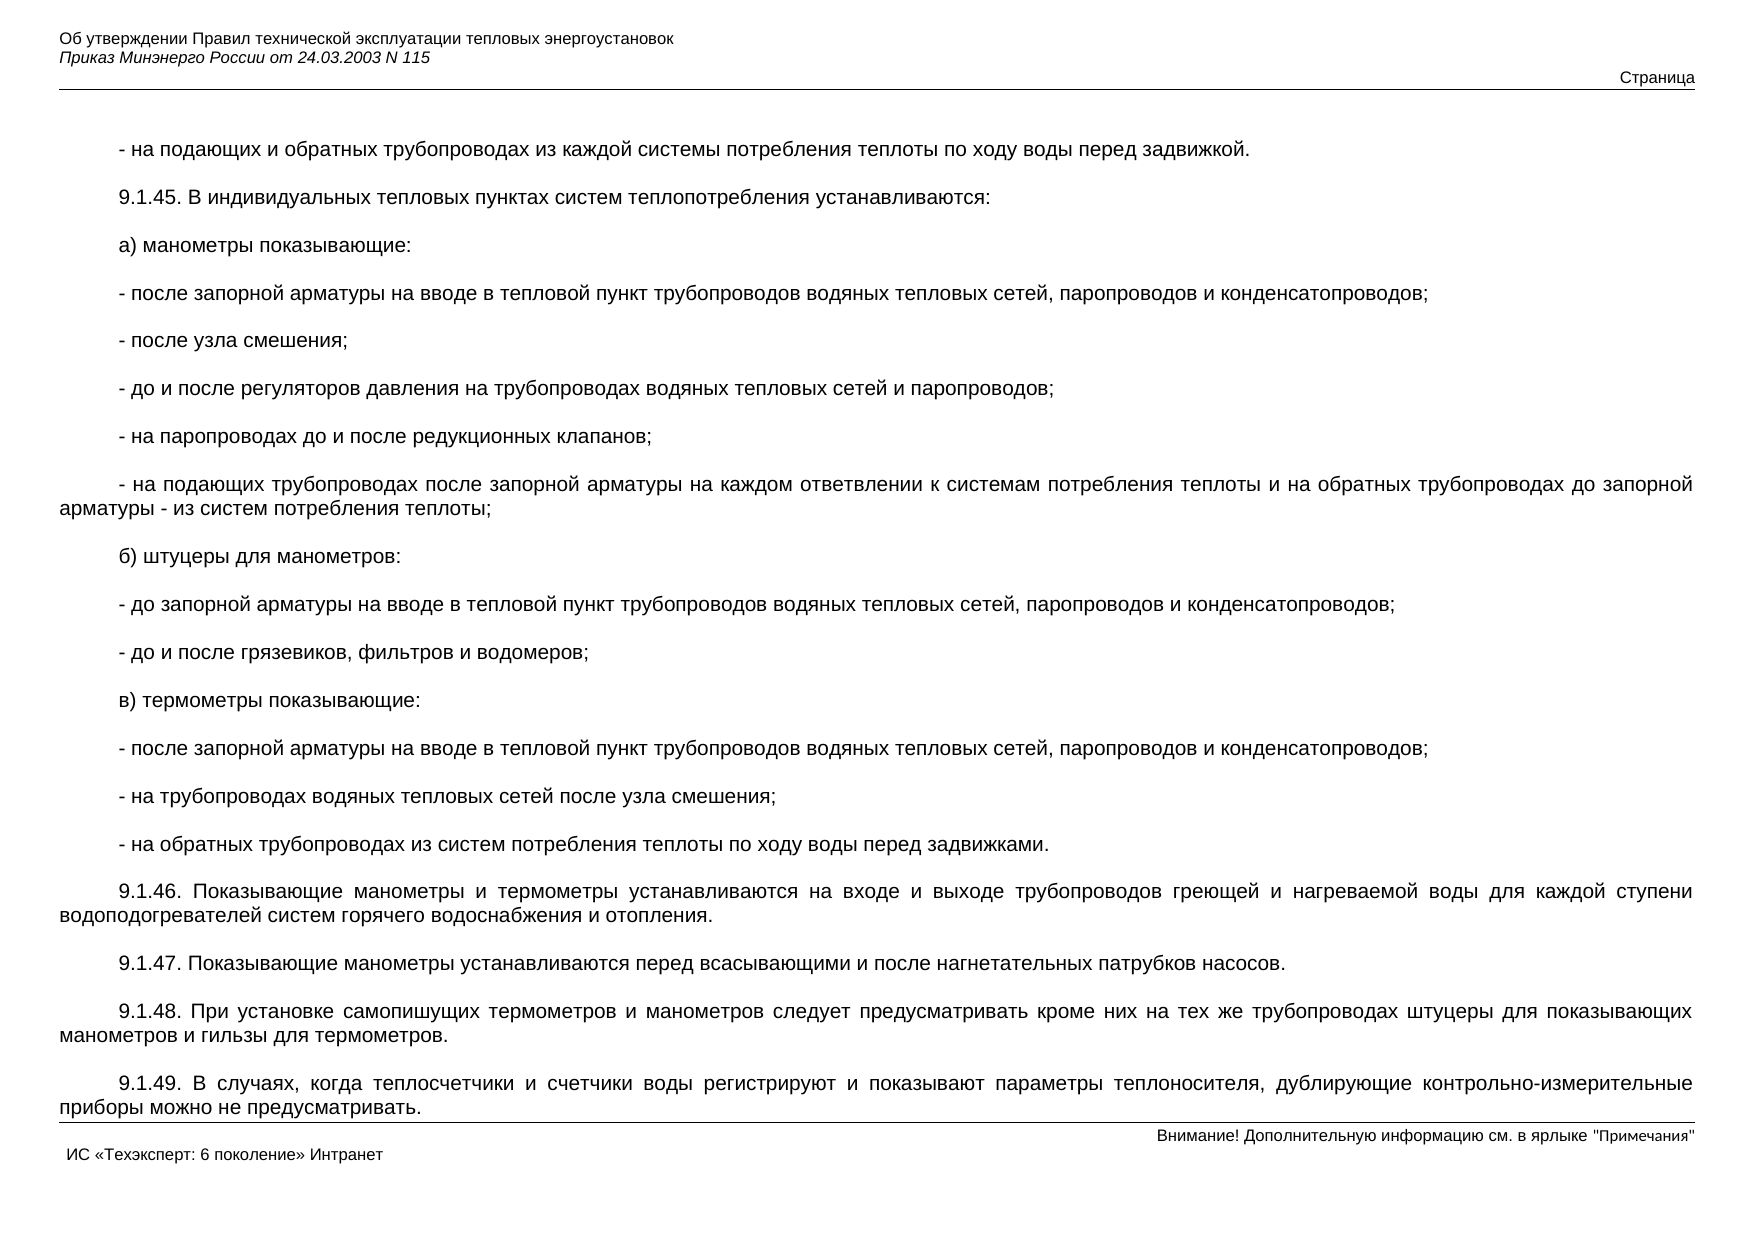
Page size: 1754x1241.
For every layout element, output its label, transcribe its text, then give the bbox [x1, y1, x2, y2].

text - до и после регуляторов давления на трубопроводах водяных тепловых сетей и паропроводов; [59, 376, 1695, 400]
text 9.1.48. При установке самопишущих термометров и манометров следует предусматривать кроме них на тех же трубопроводах штуцеры для показывающих манометров и гильзы для термометров. [59, 999, 1695, 1047]
text в) термометры показывающие: [59, 688, 1695, 712]
text б) штуцеры для манометров: [59, 544, 1695, 568]
text - после запорной арматуры на вводе в тепловой пункт трубопроводов водяных тепловых сетей, паропроводов и конденсатопроводов; [59, 280, 1695, 304]
text - на обратных трубопроводах из систем потребления теплоты по ходу воды перед задвижками. [59, 831, 1695, 855]
text - после запорной арматуры на вводе в тепловой пункт трубопроводов водяных тепловых сетей, паропроводов и конденсатопроводов; [59, 736, 1695, 759]
text 9.1.46. Показывающие манометры и термометры устанавливаются на входе и выходе трубопроводов греющей и нагреваемой воды для каждой ступени водоподогревателей систем горячего водоснабжения и отопления. [59, 879, 1695, 927]
text - на паропроводах до и после редукционных клапанов; [59, 424, 1695, 448]
text - до и после грязевиков, фильтров и водомеров; [59, 640, 1695, 664]
text - на подающих трубопроводах после запорной арматуры на каждом ответвлении к системам потребления теплоты и на обратных трубопроводах до запорной арматуры - из систем потребления теплоты; [59, 472, 1695, 520]
text - после узла смешения; [59, 328, 1695, 352]
text 9.1.47. Показывающие манометры устанавливаются перед всасывающими и после нагнетательных патрубков насосов. [59, 951, 1695, 975]
text - до запорной арматуры на вводе в тепловой пункт трубопроводов водяных тепловых сетей, паропроводов и конденсатопроводов; [59, 592, 1695, 616]
text - на подающих и обратных трубопроводах из каждой системы потребления теплоты по ходу воды перед задвижкой. [59, 137, 1695, 161]
text 9.1.45. В индивидуальных тепловых пунктах систем теплопотребления устанавливаются: [59, 184, 1695, 208]
text а) манометры показывающие: [59, 232, 1695, 256]
text 9.1.49. В случаях, когда теплосчетчики и счетчики воды регистрируют и показывают параметры теплоносителя, дублирующие контрольно-измерительные приборы можно не предусматривать. [59, 1071, 1695, 1119]
text - на трубопроводах водяных тепловых сетей после узла смешения; [59, 783, 1695, 807]
